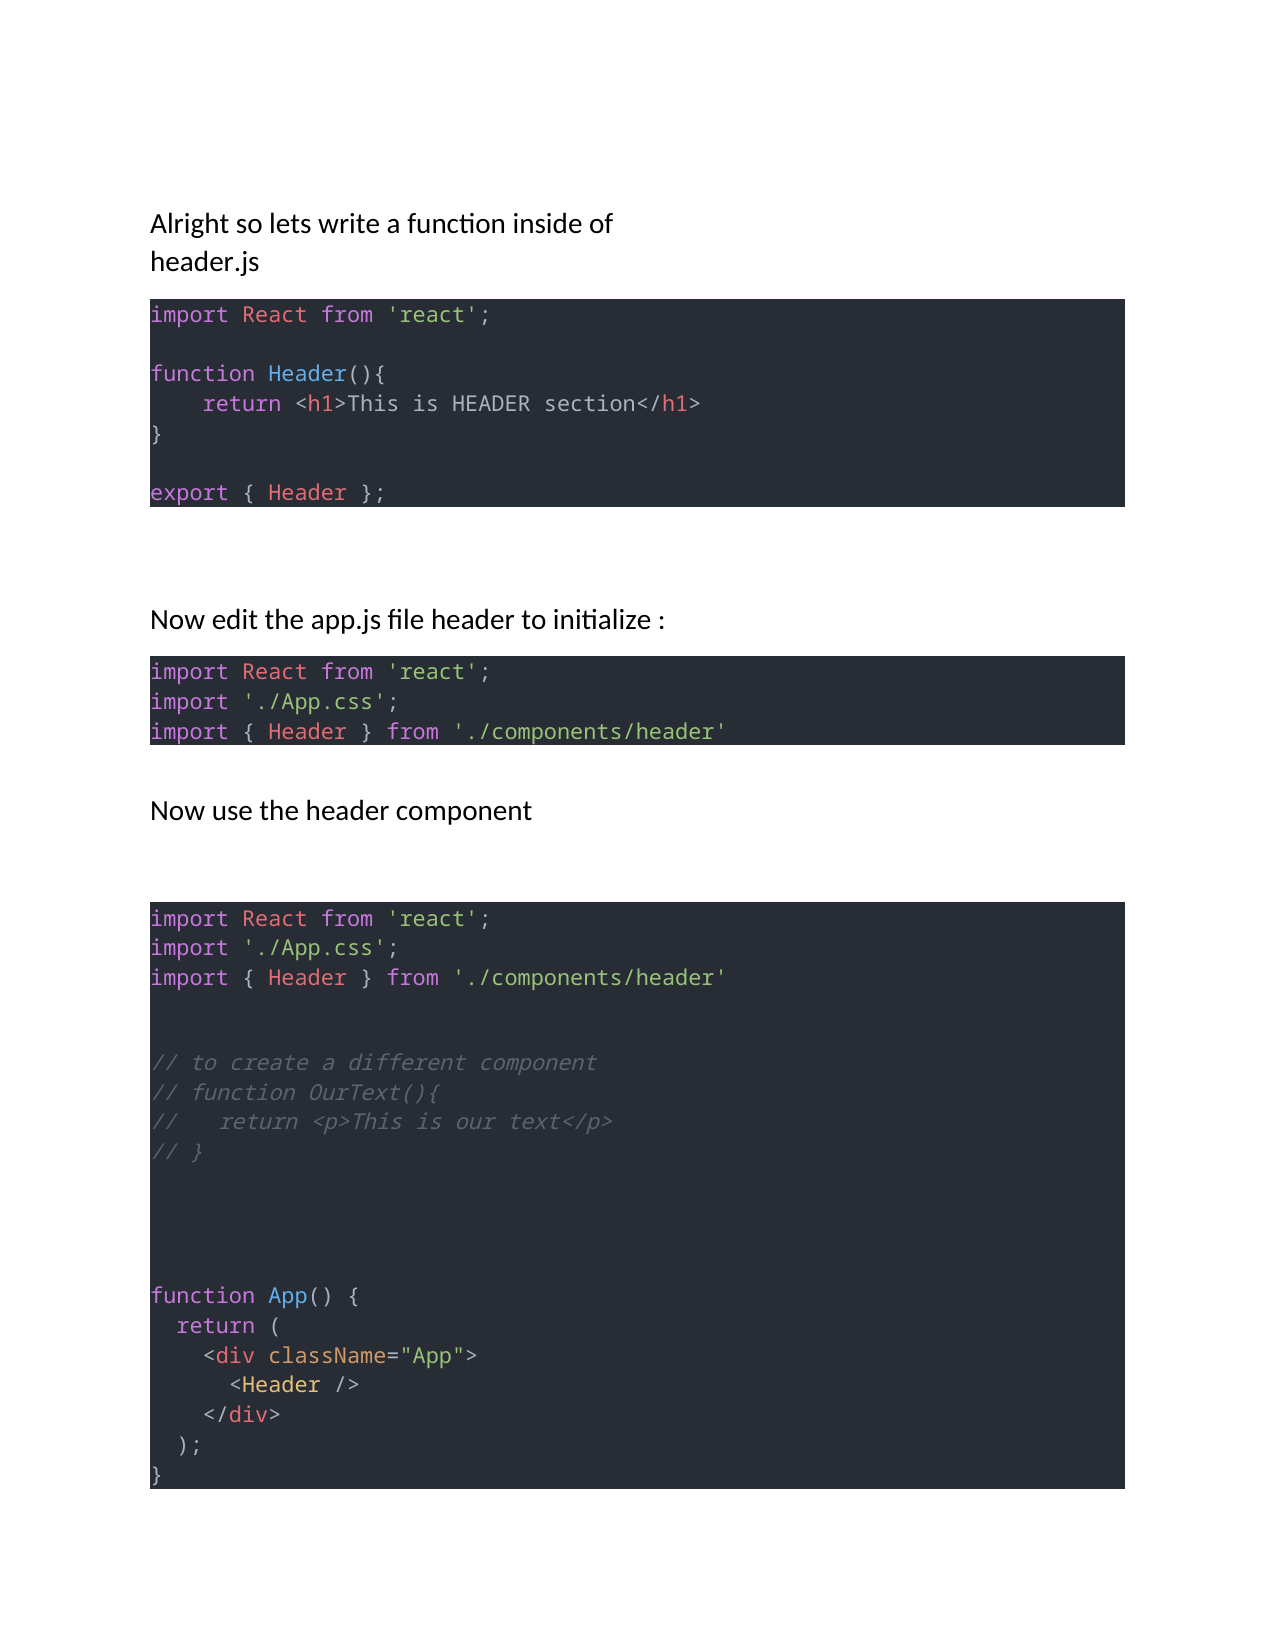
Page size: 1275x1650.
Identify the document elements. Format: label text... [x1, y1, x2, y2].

text // } [150, 1136, 1125, 1166]
text // function OurText(){ [150, 1076, 1125, 1106]
text Alright so lets write a function inside of header.js [150, 205, 1125, 279]
text return ( [150, 1310, 1125, 1340]
text Now use the header component [150, 792, 1125, 828]
text ); [150, 1429, 1125, 1459]
text import './App.css'; [150, 686, 1125, 716]
text import React from 'react'; [150, 902, 1125, 932]
text </div> [150, 1399, 1125, 1429]
text // return <p>This is our text</p> [150, 1106, 1125, 1136]
text <Header /> [150, 1369, 1125, 1399]
text function App() { [150, 1280, 1125, 1310]
text } [150, 418, 1125, 448]
text import React from 'react'; [150, 656, 1125, 686]
text // to create a different component [150, 1047, 1125, 1076]
text <div className="App"> [150, 1340, 1125, 1369]
text import { Header } from './components/header' [150, 716, 1125, 745]
text } [150, 1459, 1125, 1489]
text return <h1>This is HEADER section</h1> [150, 388, 1125, 418]
text import './App.css'; [150, 932, 1125, 962]
text import React from 'react'; [150, 299, 1125, 328]
text import { Header } from './components/header' [150, 962, 1125, 992]
text export { Header }; [150, 477, 1125, 507]
text Now edit the app.js file header to initialize : [150, 601, 1125, 637]
text function Header(){ [150, 358, 1125, 388]
